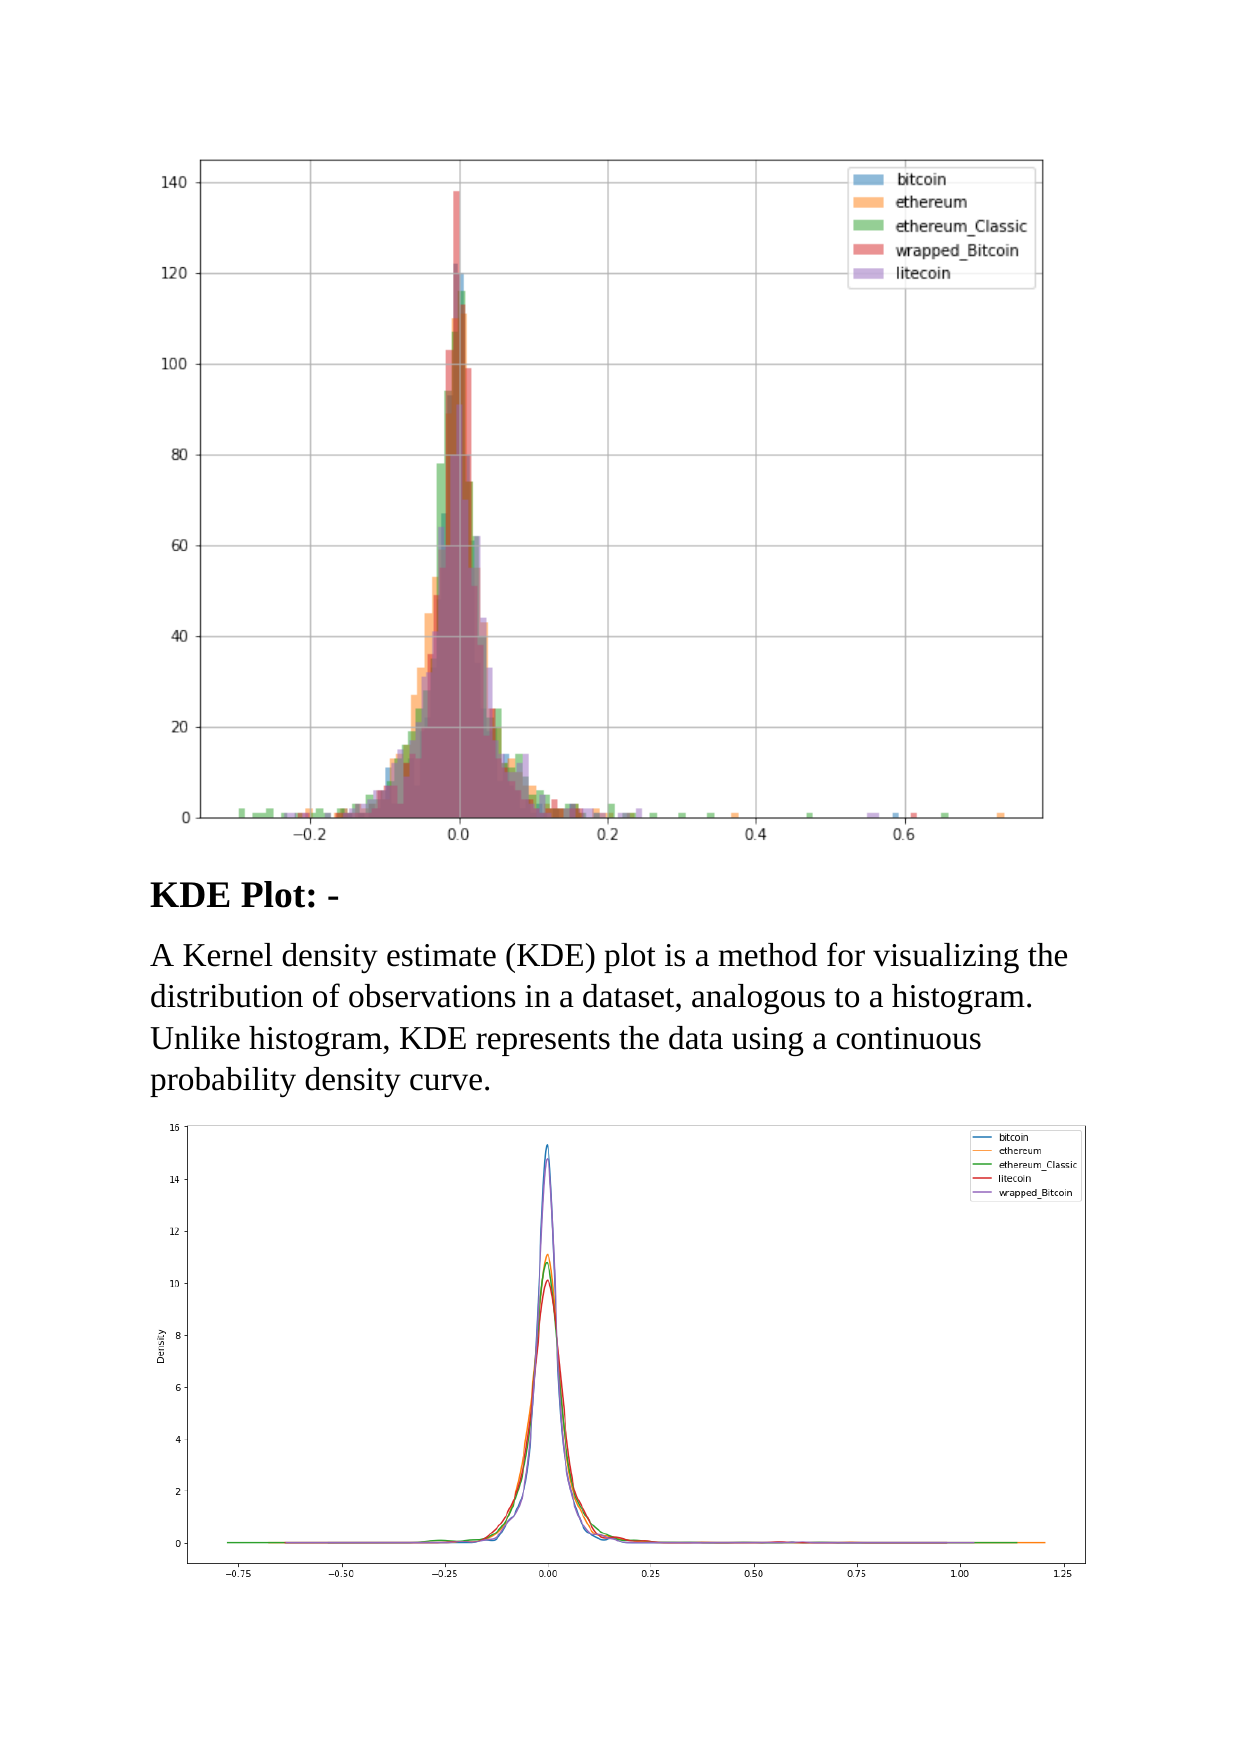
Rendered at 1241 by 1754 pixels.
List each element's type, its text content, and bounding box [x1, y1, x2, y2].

picture [150, 1117, 1091, 1584]
text KDE Plot: - [150, 872, 1090, 915]
picture [150, 150, 1053, 854]
text A Kernel density estimate (KDE) plot is a method for visualizing the distribution of observations in a dataset, analogous to a histogram. Unlike histogram, KDE represents the data using a continuous probability density curve. [150, 935, 1090, 1098]
